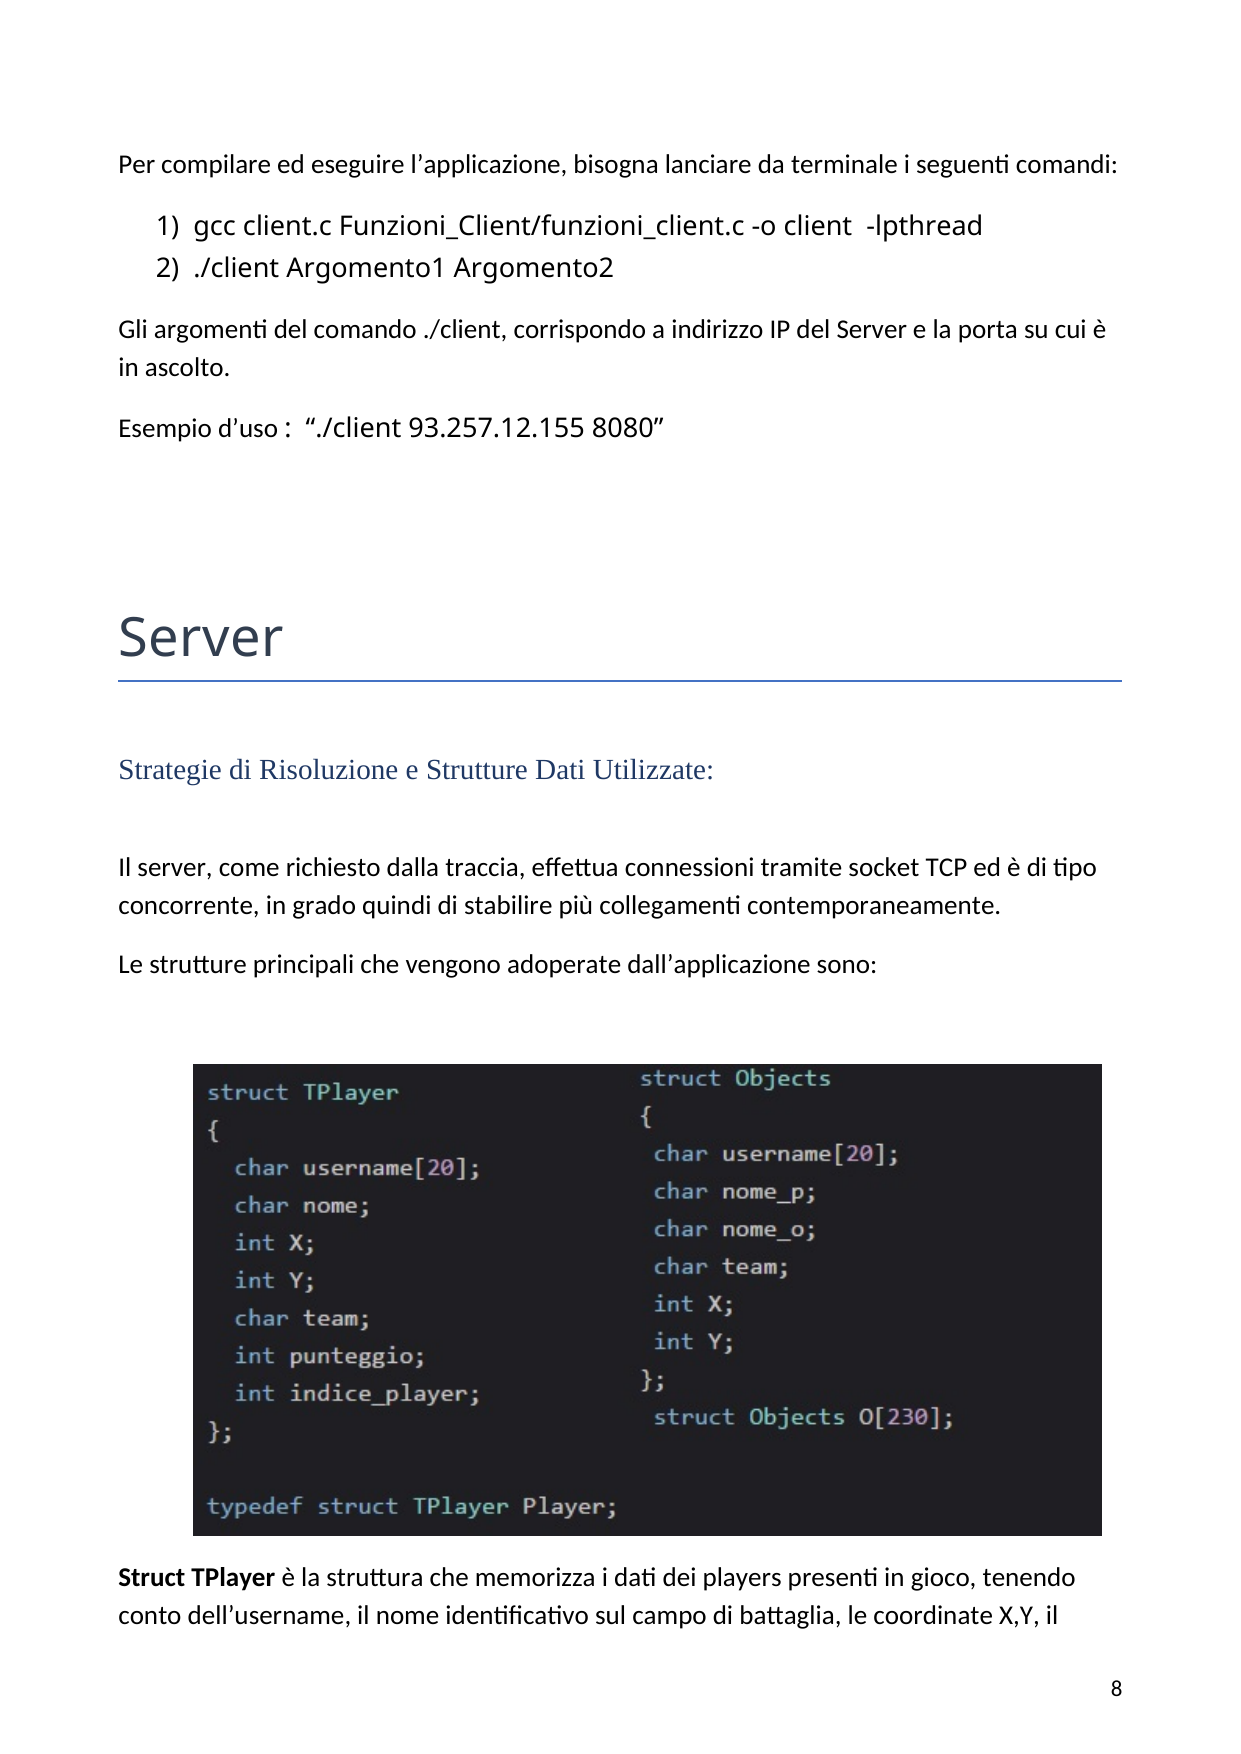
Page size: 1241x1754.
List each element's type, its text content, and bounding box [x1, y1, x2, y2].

picture [193, 1064, 1102, 1536]
text Le strutture principali che vengono adoperate dall’applicazione sono: [118, 947, 1122, 980]
text Gli argomenti del comando ./client, corrispondo a indirizzo IP del Server e la porta su cui è in ascolto. [118, 312, 1122, 383]
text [118, 1560, 1122, 1631]
text Per compilare ed eseguire l’applicazione, bisogna lanciare da terminale i seguenti comandi: [118, 148, 1122, 181]
list gcc client.c Funzioni_Client/funzioni_client.c -o client -lpthread [156, 206, 1122, 243]
list Strategie di Risoluzione e Strutture Dati Utilizzate: [118, 752, 1122, 786]
title Server [118, 598, 1122, 680]
list ./client Argomento1 Argomento2 [156, 249, 1122, 286]
text Esempio d’uso : “./client 93.257.12.155 8080” [118, 409, 1122, 446]
text Il server, come richiesto dalla traccia, effettua connessioni tramite socket TCP ed è di tipo concorrente, in grado quindi di stabilire più collegamenti contemporaneamente. [118, 850, 1122, 921]
